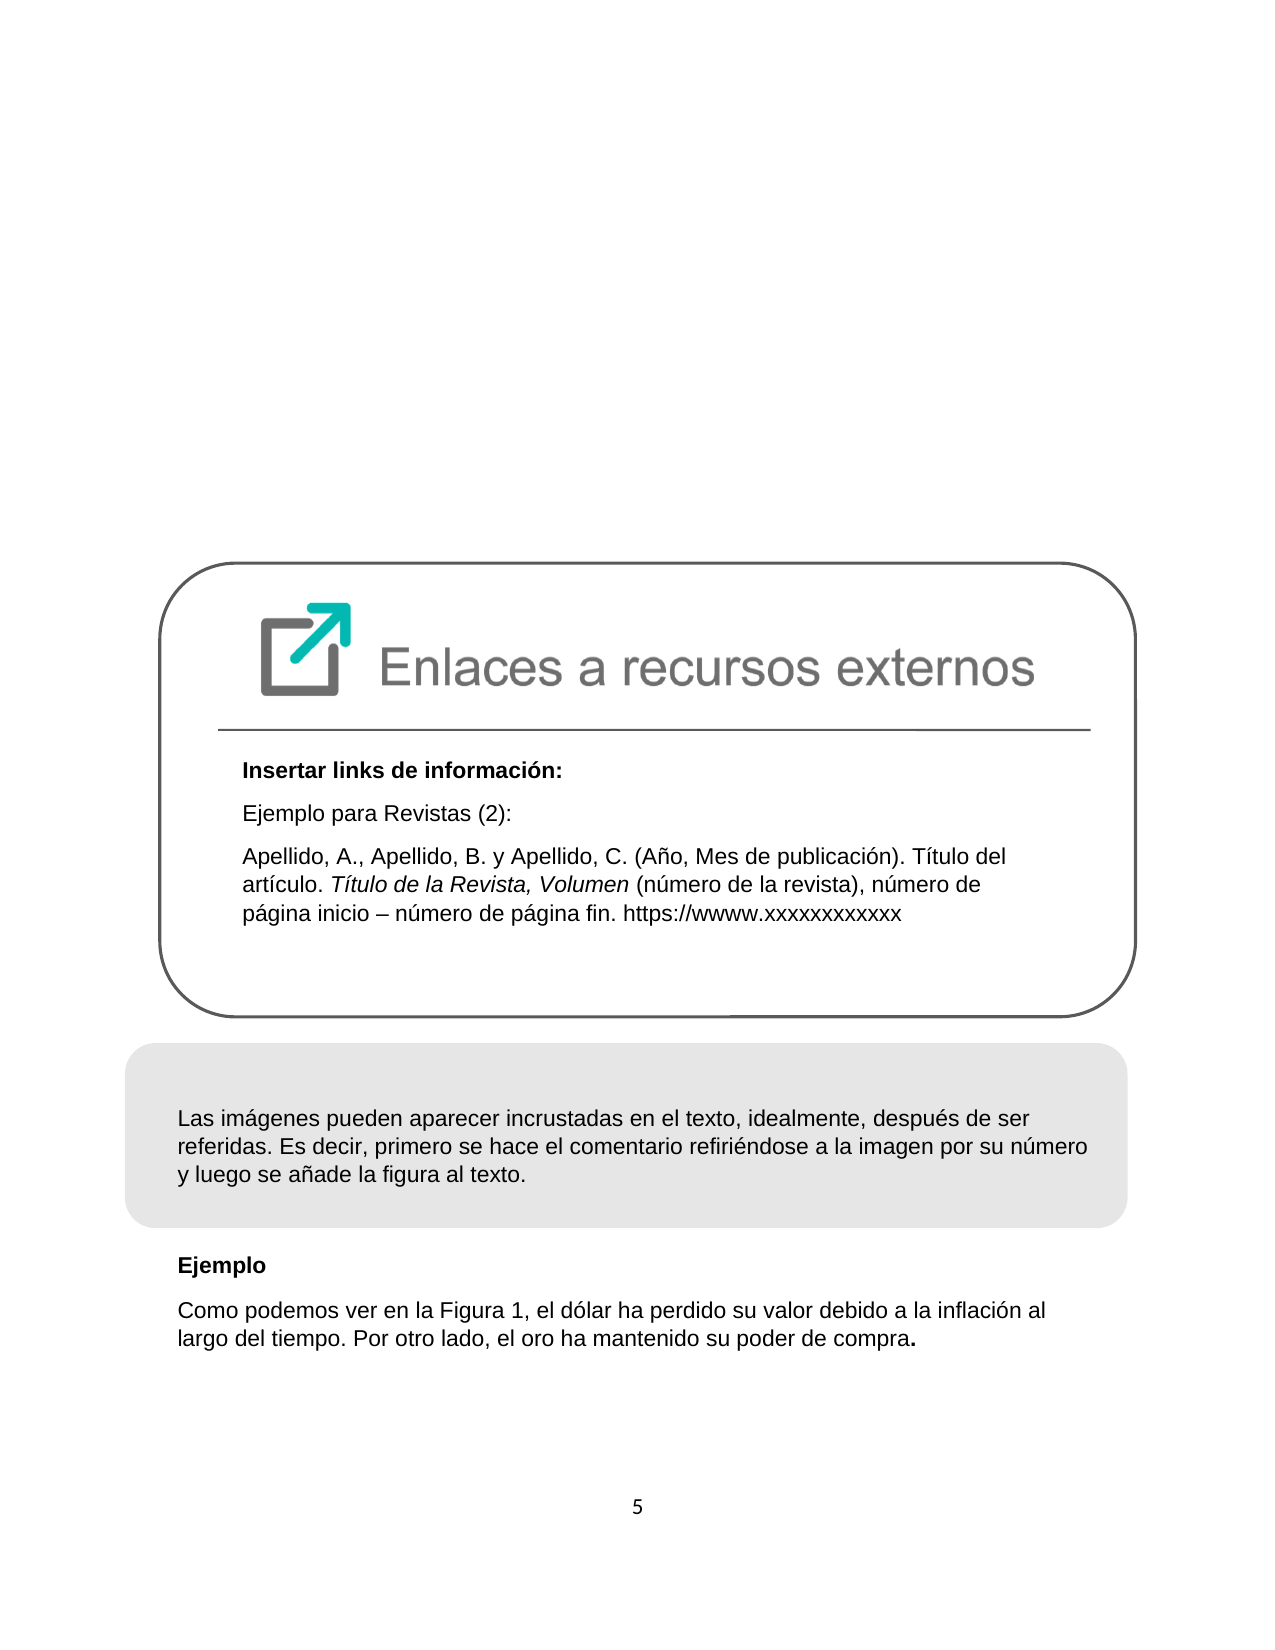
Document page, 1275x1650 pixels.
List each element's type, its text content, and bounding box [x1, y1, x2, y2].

text Las imágenes pueden aparecer incrustadas en el texto, idealmente, después de ser referidas. Es decir, primero se hace el comentario refiriéndose a la imagen por su número y luego se añade la figura al texto. [177, 1104, 1098, 1188]
text Ejemplo [177, 1252, 1098, 1278]
text Como podemos ver en la Figura 1, el dólar ha perdido su valor debido a la inflación al largo del tiempo. Por otro lado, el oro ha mantenido su poder de compra. [177, 1297, 1098, 1351]
picture [226, 600, 1083, 700]
